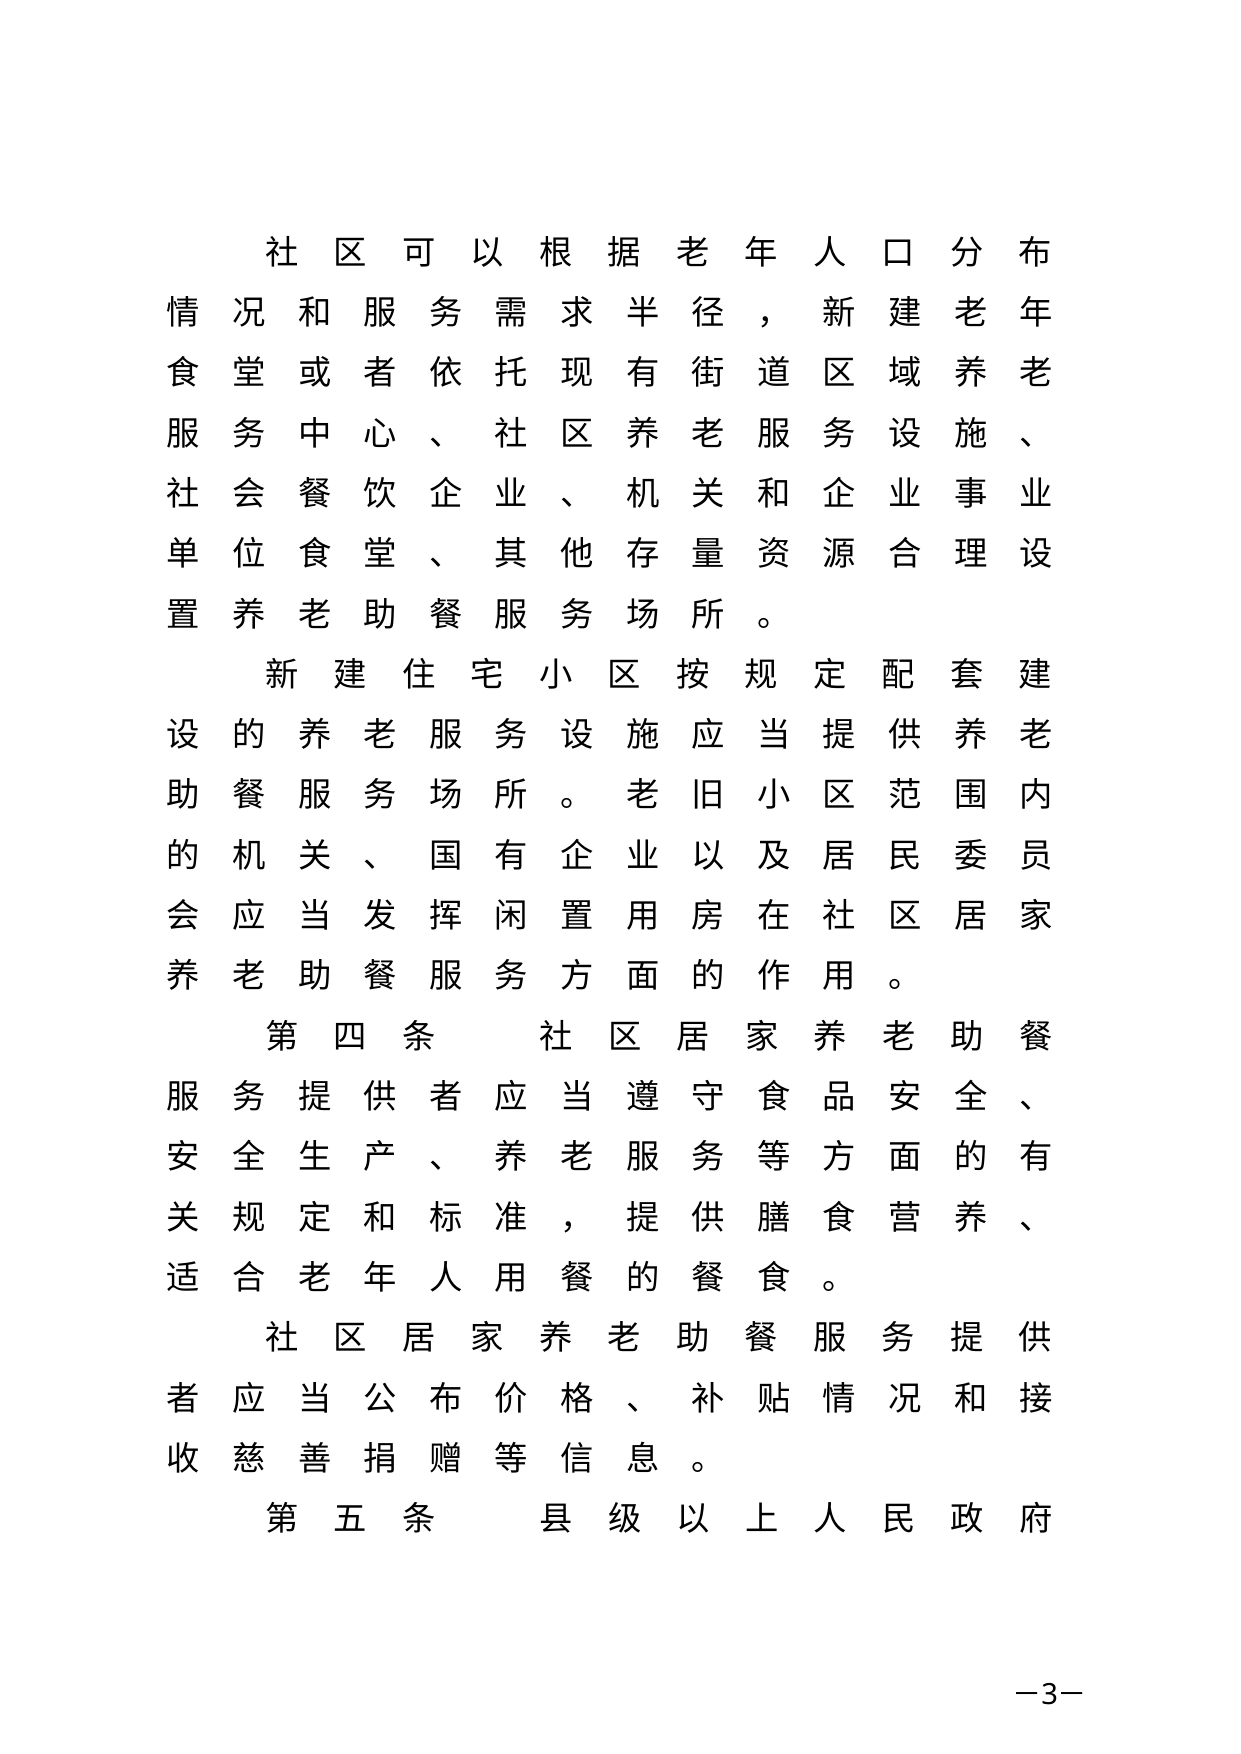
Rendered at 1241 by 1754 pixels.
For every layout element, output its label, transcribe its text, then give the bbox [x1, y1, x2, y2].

text 第四条 社区居家养老助餐服务提供者应当遵守食品安全、安全生产、养老服务等方面的有关规定和标准，提供膳食营养、适合老年人用餐的餐食。 [167, 1003, 1085, 1305]
text 社区居家养老助餐服务提供者应当公布价格、补贴情况和接收慈善捐赠等信息。 [167, 1305, 1085, 1486]
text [167, 1486, 1085, 1546]
text 社区可以根据老年人口分布情况和服务需求半径，新建老年食堂或者依托现有街道区域养老服务中心、社区养老服务设施、社会餐饮企业、机关和企业事业单位食堂、其他存量资源合理设置养老助餐服务场所。 [167, 219, 1085, 642]
text 新建住宅小区按规定配套建设的养老服务设施应当提供养老助餐服务场所。老旧小区范围内的机关、国有企业以及居民委员会应当发挥闲置用房在社区居家养老助餐服务方面的作用。 [167, 642, 1085, 1003]
